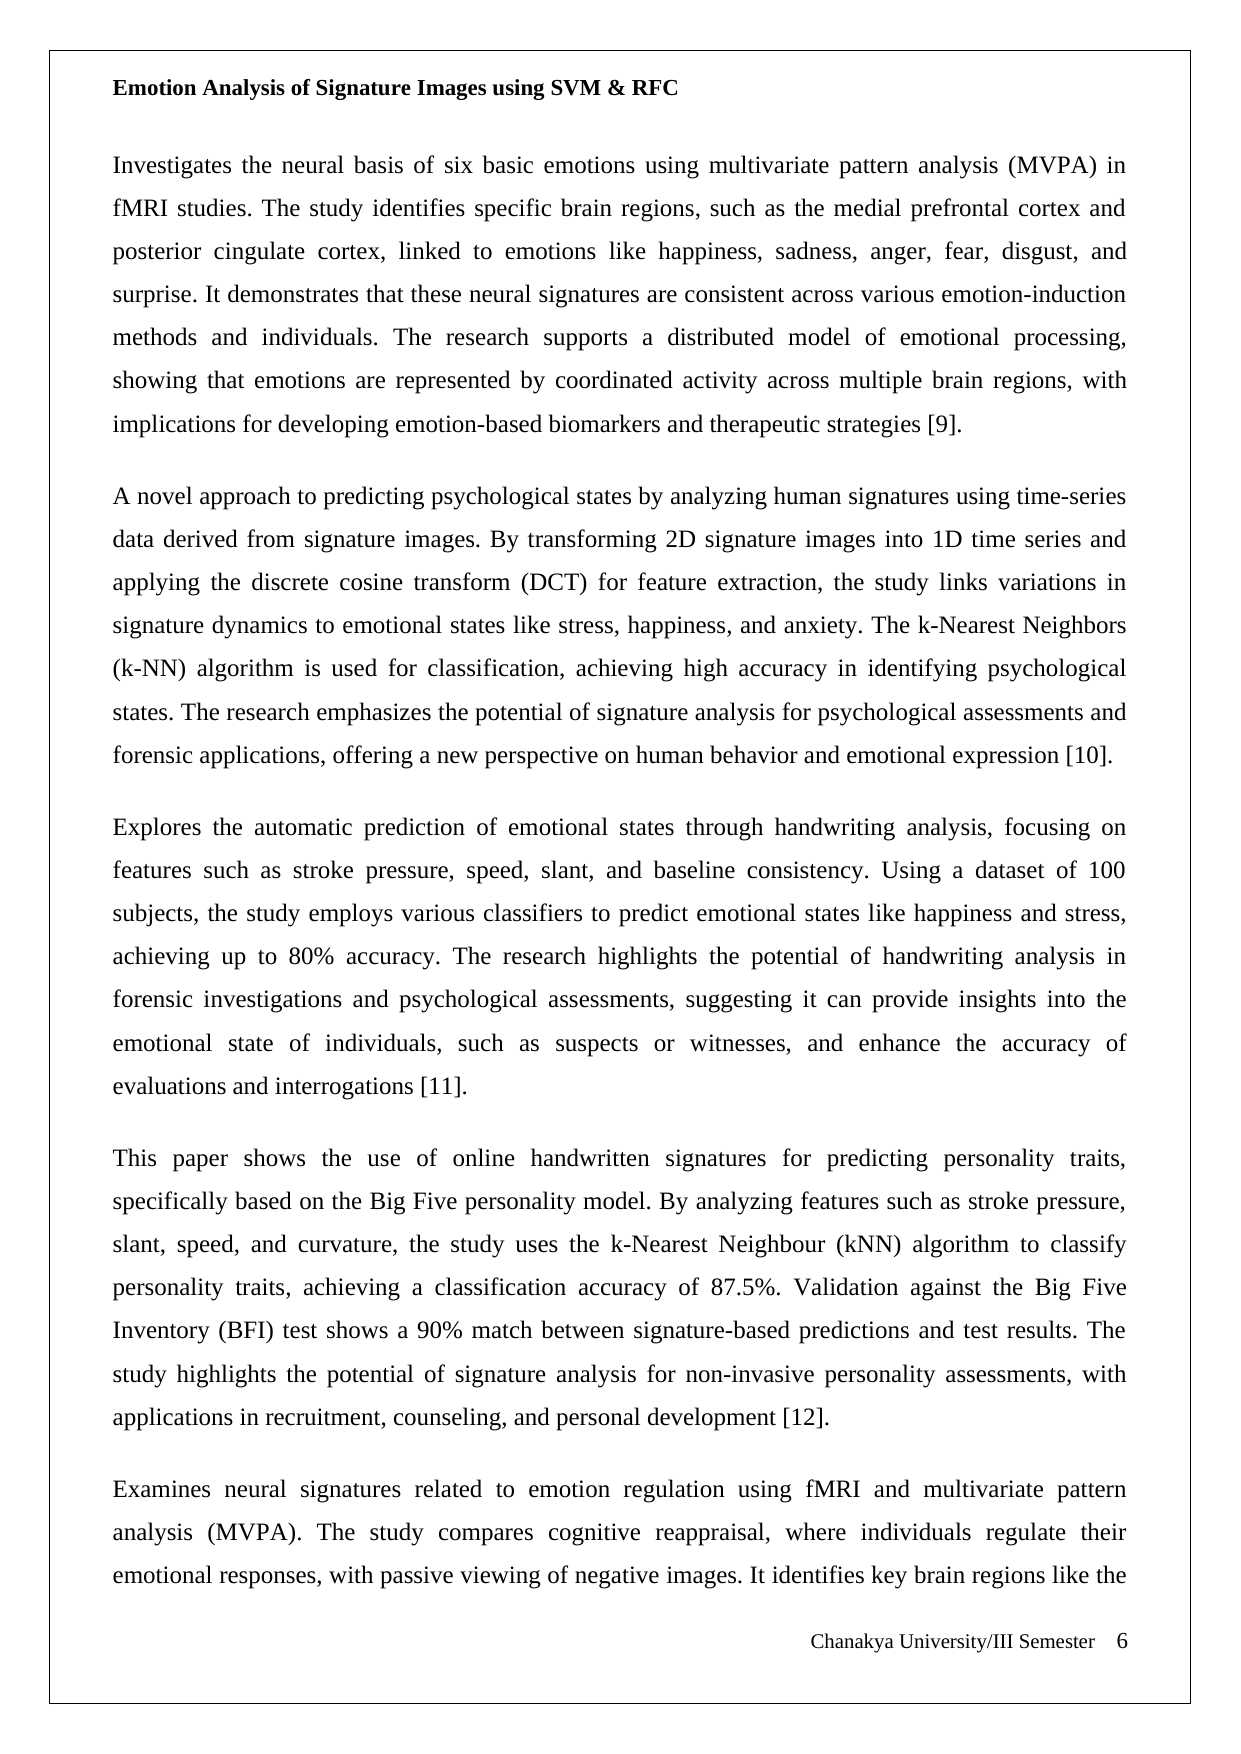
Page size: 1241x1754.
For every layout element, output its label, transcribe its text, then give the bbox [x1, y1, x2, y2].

text A novel approach to predicting psychological states by analyzing human signatures using time-series data derived from signature images. By transforming 2D signature images into 1D time series and applying the discrete cosine transform (DCT) for feature extraction, the study links variations in signature dynamics to emotional states like stress, happiness, and anxiety. The k-Nearest Neighbors (k-NN) algorithm is used for classification, achieving high accuracy in identifying psychological states. The research emphasizes the potential of signature analysis for psychological assessments and forensic applications, offering a new perspective on human behavior and emotional expression [10]. [112, 481, 1128, 768]
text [112, 1474, 1128, 1589]
text Investigates the neural basis of six basic emotions using multivariate pattern analysis (MVPA) in fMRI studies. The study identifies specific brain regions, such as the medial prefrontal cortex and posterior cingulate cortex, linked to emotions like happiness, sadness, anger, fear, disgust, and surprise. It demonstrates that these neural signatures are consistent across various emotion-induction methods and individuals. The research supports a distributed model of emotional processing, showing that emotions are represented by coordinated activity across multiple brain regions, with implications for developing emotion-based biomarkers and therapeutic strategies [9]. [112, 150, 1128, 437]
text Explores the automatic prediction of emotional states through handwriting analysis, focusing on features such as stroke pressure, speed, slant, and baseline consistency. Using a dataset of 100 subjects, the study employs various classifiers to predict emotional states like happiness and stress, achieving up to 80% accuracy. The research highlights the potential of handwriting analysis in forensic investigations and psychological assessments, suggesting it can provide insights into the emotional state of individuals, such as suspects or witnesses, and enhance the accuracy of evaluations and interrogations [11]. [112, 812, 1128, 1099]
text This paper shows the use of online handwritten signatures for predicting personality traits, specifically based on the Big Five personality model. By analyzing features such as stroke pressure, slant, speed, and curvature, the study uses the k-Nearest Neighbour (kNN) algorithm to classify personality traits, achieving a classification accuracy of 87.5%. Validation against the Big Five Inventory (BFI) test shows a 90% match between signature-based predictions and test results. The study highlights the potential of signature analysis for non-invasive personality assessments, with applications in recruitment, counseling, and personal development [12]. [112, 1143, 1128, 1431]
